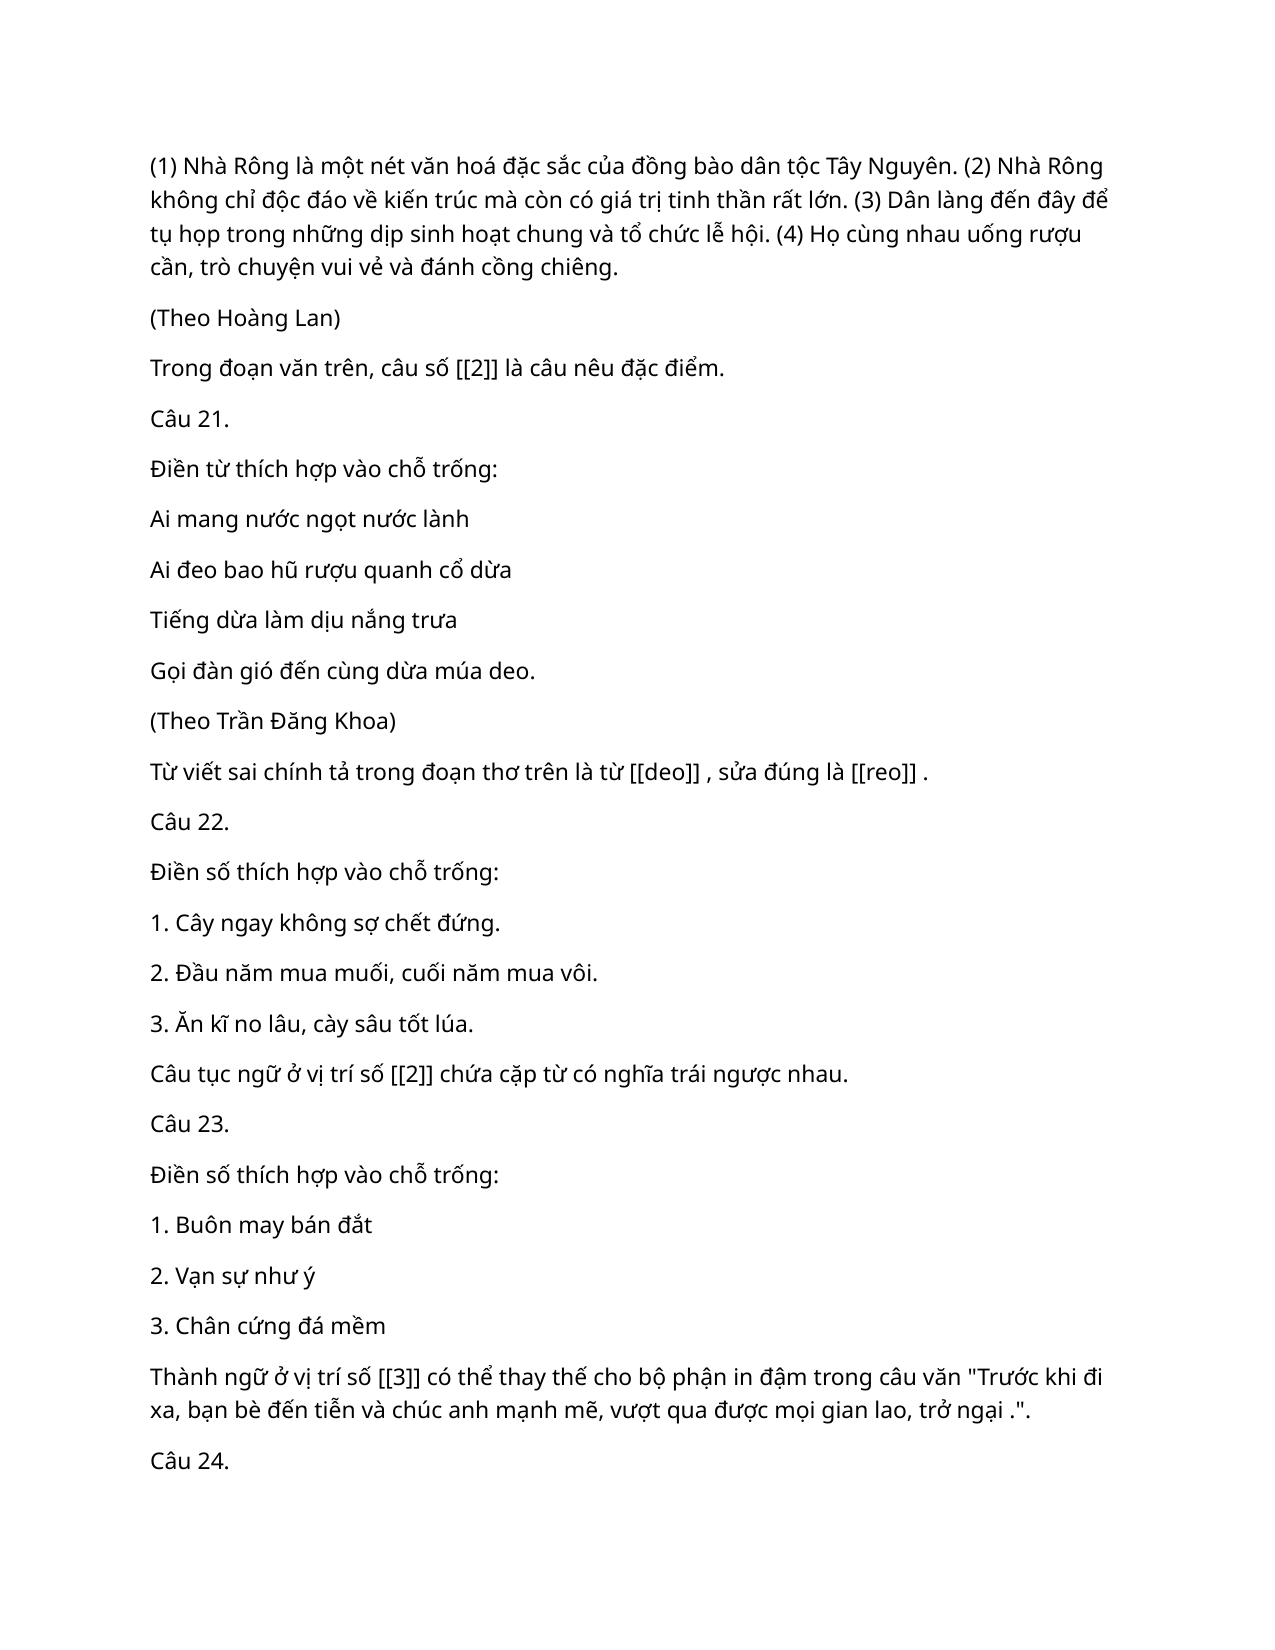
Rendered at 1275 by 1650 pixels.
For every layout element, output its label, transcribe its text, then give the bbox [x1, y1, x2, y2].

text Ai mang nước ngọt nước lành [150, 503, 1125, 534]
text (Theo Trần Đăng Khoa) [150, 705, 1125, 736]
text 1. Cây ngay không sợ chết đứng. [150, 907, 1125, 938]
text Câu 21. [150, 402, 1125, 434]
text 2. Vạn sự như ý [150, 1259, 1125, 1291]
text Từ viết sai chính tả trong đoạn thơ trên là từ [[deo]] , sửa đúng là [[reo]] . [150, 755, 1125, 787]
text (1) Nhà Rông là một nét văn hoá đặc sắc của đồng bào dân tộc Tây Nguyên. (2) Nhà Rông không chỉ độc đáo về kiến trúc mà còn có giá trị tinh thần rất lớn. (3) Dân làng đến đây để tụ họp trong những dịp sinh hoạt chung và tổ chức lễ hội. (4) Họ cùng nhau uống rượu cần, trò chuyện vui vẻ và đánh cồng chiêng. [150, 150, 1125, 282]
text 3. Ăn kĩ no lâu, cày sâu tốt lúa. [150, 1007, 1125, 1039]
text Thành ngữ ở vị trí số [[3]] có thể thay thế cho bộ phận in đậm trong câu văn "Trước khi đi xa, bạn bè đến tiễn và chúc anh mạnh mẽ, vượt qua được mọi gian lao, trở ngại .". [150, 1360, 1125, 1425]
text (Theo Hoàng Lan) [150, 302, 1125, 333]
text Điền từ thích hợp vào chỗ trống: [150, 453, 1125, 484]
text Điền số thích hợp vào chỗ trống: [150, 1159, 1125, 1190]
text Tiếng dừa làm dịu nắng trưa [150, 604, 1125, 635]
text Trong đoạn văn trên, câu số [[2]] là câu nêu đặc điểm. [150, 352, 1125, 383]
text 1. Buôn may bán đắt [150, 1209, 1125, 1240]
text Câu tục ngữ ở vị trí số [[2]] chứa cặp từ có nghĩa trái ngược nhau. [150, 1058, 1125, 1089]
text Câu 24. [150, 1444, 1125, 1476]
text Gọi đàn gió đến cùng dừa múa deo. [150, 654, 1125, 686]
text Điền số thích hợp vào chỗ trống: [150, 856, 1125, 887]
text 3. Chân cứng đá mềm [150, 1310, 1125, 1341]
text Câu 22. [150, 806, 1125, 837]
text Câu 23. [150, 1108, 1125, 1139]
text 2. Đầu năm mua muối, cuối năm mua vôi. [150, 957, 1125, 988]
text Ai đeo bao hũ rượu quanh cổ dừa [150, 554, 1125, 585]
